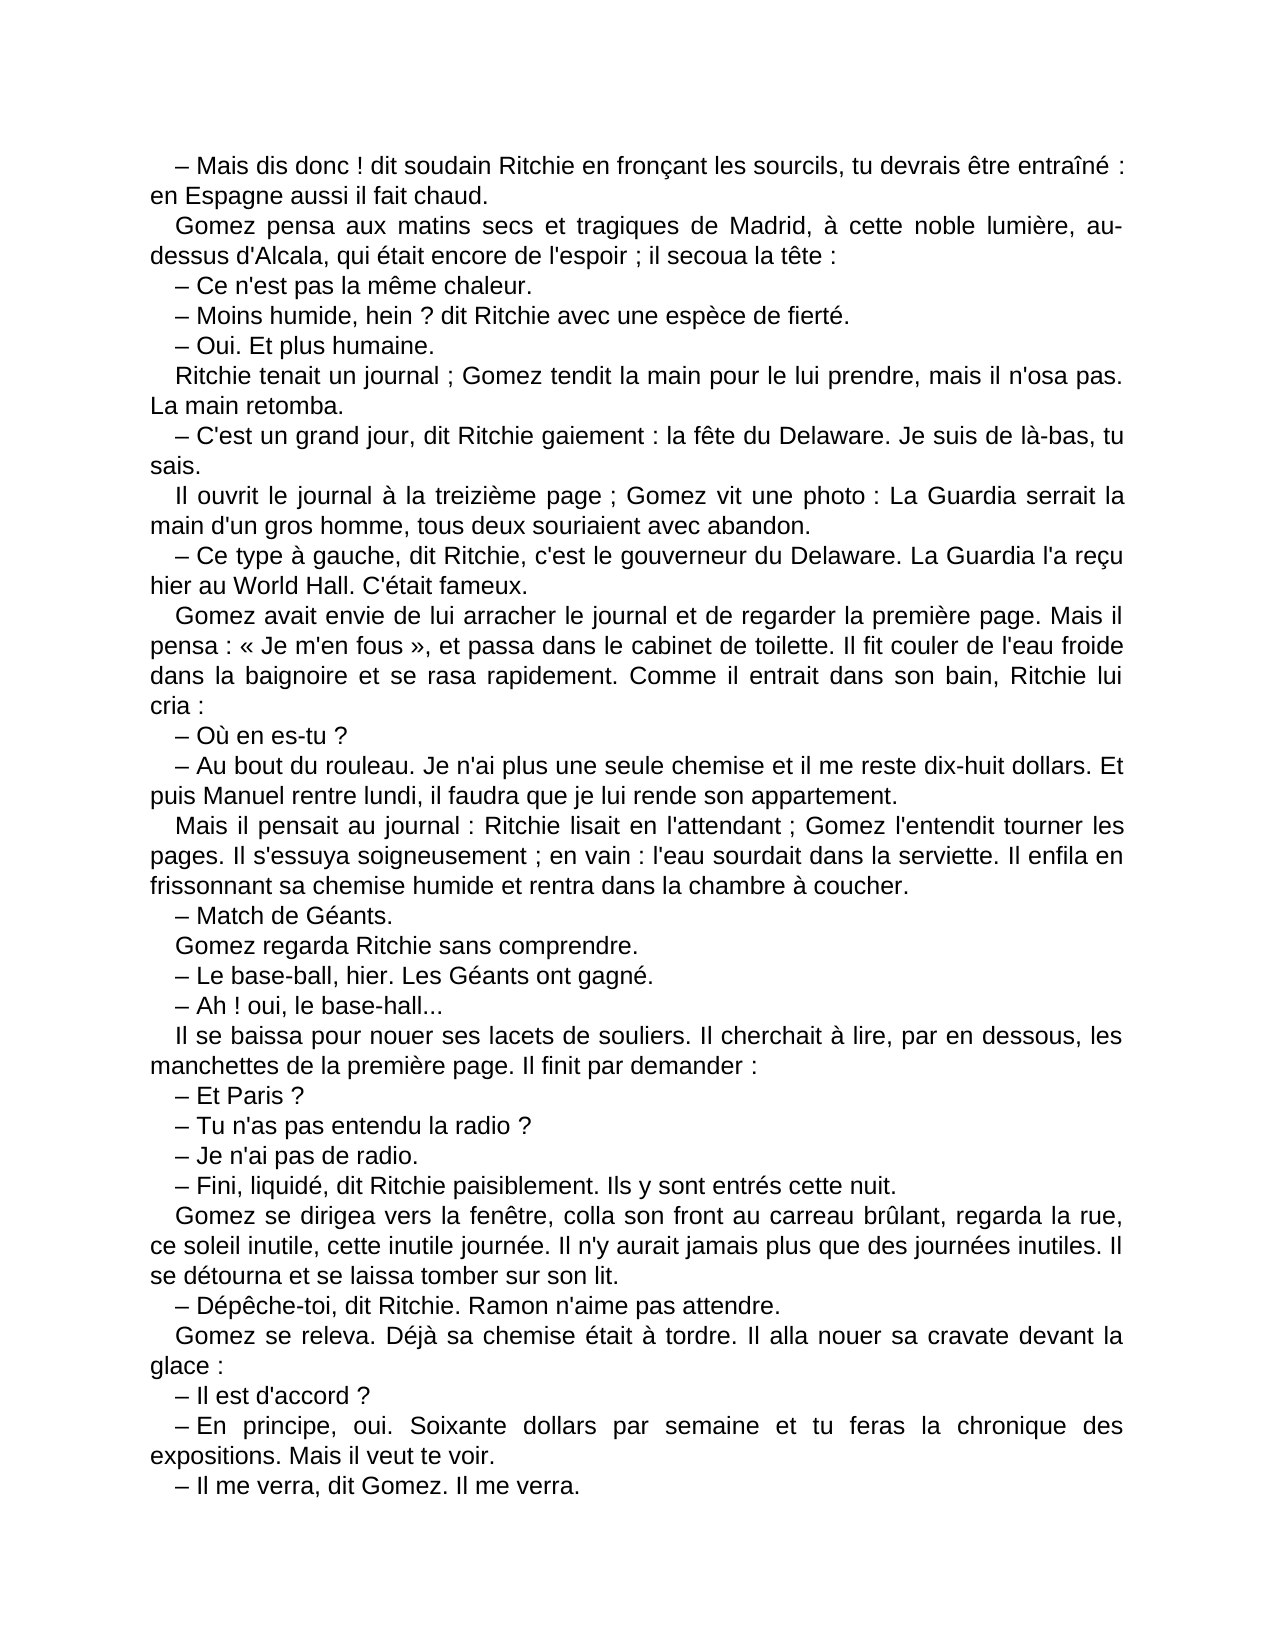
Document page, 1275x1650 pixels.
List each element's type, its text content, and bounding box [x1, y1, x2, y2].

text – Mais dis donc ! dit soudain Ritchie en fronçant les sourcils, tu devrais être entraîné : en Espagne aussi il fait chaud. [150, 150, 1125, 210]
text – Je n'ai pas de radio. [150, 1140, 1125, 1170]
text Gomez se releva. Déjà sa chemise était à tordre. Il alla nouer sa cravate devant la glace : [150, 1320, 1125, 1380]
text Mais il pensait au journal : Ritchie lisait en l'attendant ; Gomez l'entendit tourner les pages. Il s'essuya soigneusement ; en vain : l'eau sourdait dans la serviette. Il enfila en frissonnant sa chemise humide et rentra dans la chambre à coucher. [150, 810, 1125, 900]
text Ritchie tenait un journal ; Gomez tendit la main pour le lui prendre, mais il n'osa pas. La main retomba. [150, 360, 1125, 420]
text Il ouvrit le journal à la treizième page ; Gomez vit une photo : La Guardia serrait la main d'un gros homme, tous deux souriaient avec abandon. [150, 480, 1125, 540]
text – Au bout du rouleau. Je n'ai plus une seule chemise et il me reste dix-huit dollars. Et puis Manuel rentre lundi, il faudra que je lui rende son appartement. [150, 750, 1125, 810]
text Gomez regarda Ritchie sans comprendre. [150, 930, 1125, 960]
text – C'est un grand jour, dit Ritchie gaiement : la fête du Delaware. Je suis de là-bas, tu sais. [150, 420, 1125, 480]
text – Match de Géants. [150, 900, 1125, 930]
text Il se baissa pour nouer ses lacets de souliers. Il cherchait à lire, par en dessous, les manchettes de la première page. Il finit par demander : [150, 1020, 1125, 1080]
text – Ce n'est pas la même chaleur. [150, 270, 1125, 300]
text – Et Paris ? [150, 1080, 1125, 1110]
text Gomez pensa aux matins secs et tragiques de Madrid, à cette noble lumière, au-dessus d'Alcala, qui était encore de l'espoir ; il secoua la tête : [150, 210, 1125, 270]
text – Oui. Et plus humaine. [150, 330, 1125, 360]
text – Le base-ball, hier. Les Géants ont gagné. [150, 960, 1125, 990]
text – Ce type à gauche, dit Ritchie, c'est le gouverneur du Delaware. La Guardia l'a reçu hier au World Hall. C'était fameux. [150, 540, 1125, 600]
text – Où en es-tu ? [150, 720, 1125, 750]
text – Fini, liquidé, dit Ritchie paisiblement. Ils y sont entrés cette nuit. [150, 1170, 1125, 1200]
text Gomez se dirigea vers la fenêtre, colla son front au carreau brûlant, regarda la rue, ce soleil inutile, cette inutile journée. Il n'y aurait jamais plus que des journées inutiles. Il se détourna et se laissa tomber sur son lit. [150, 1200, 1125, 1290]
text – Moins humide, hein ? dit Ritchie avec une espèce de fierté. [150, 300, 1125, 330]
text – En principe, oui. Soixante dollars par semaine et tu feras la chronique des expositions. Mais il veut te voir. [150, 1410, 1125, 1470]
text – Tu n'as pas entendu la radio ? [150, 1110, 1125, 1140]
text – Ah ! oui, le base-hall... [150, 990, 1125, 1020]
text – Il me verra, dit Gomez. Il me verra. [150, 1470, 1125, 1500]
text Gomez avait envie de lui arracher le journal et de regarder la première page. Mais il pensa : « Je m'en fous », et passa dans le cabinet de toilette. Il fit couler de l'eau froide dans la baignoire et se rasa rapidement. Comme il entrait dans son bain, Ritchie lui cria : [150, 600, 1125, 720]
text – Dépêche-toi, dit Ritchie. Ramon n'aime pas attendre. [150, 1290, 1125, 1320]
text – Il est d'accord ? [150, 1380, 1125, 1410]
